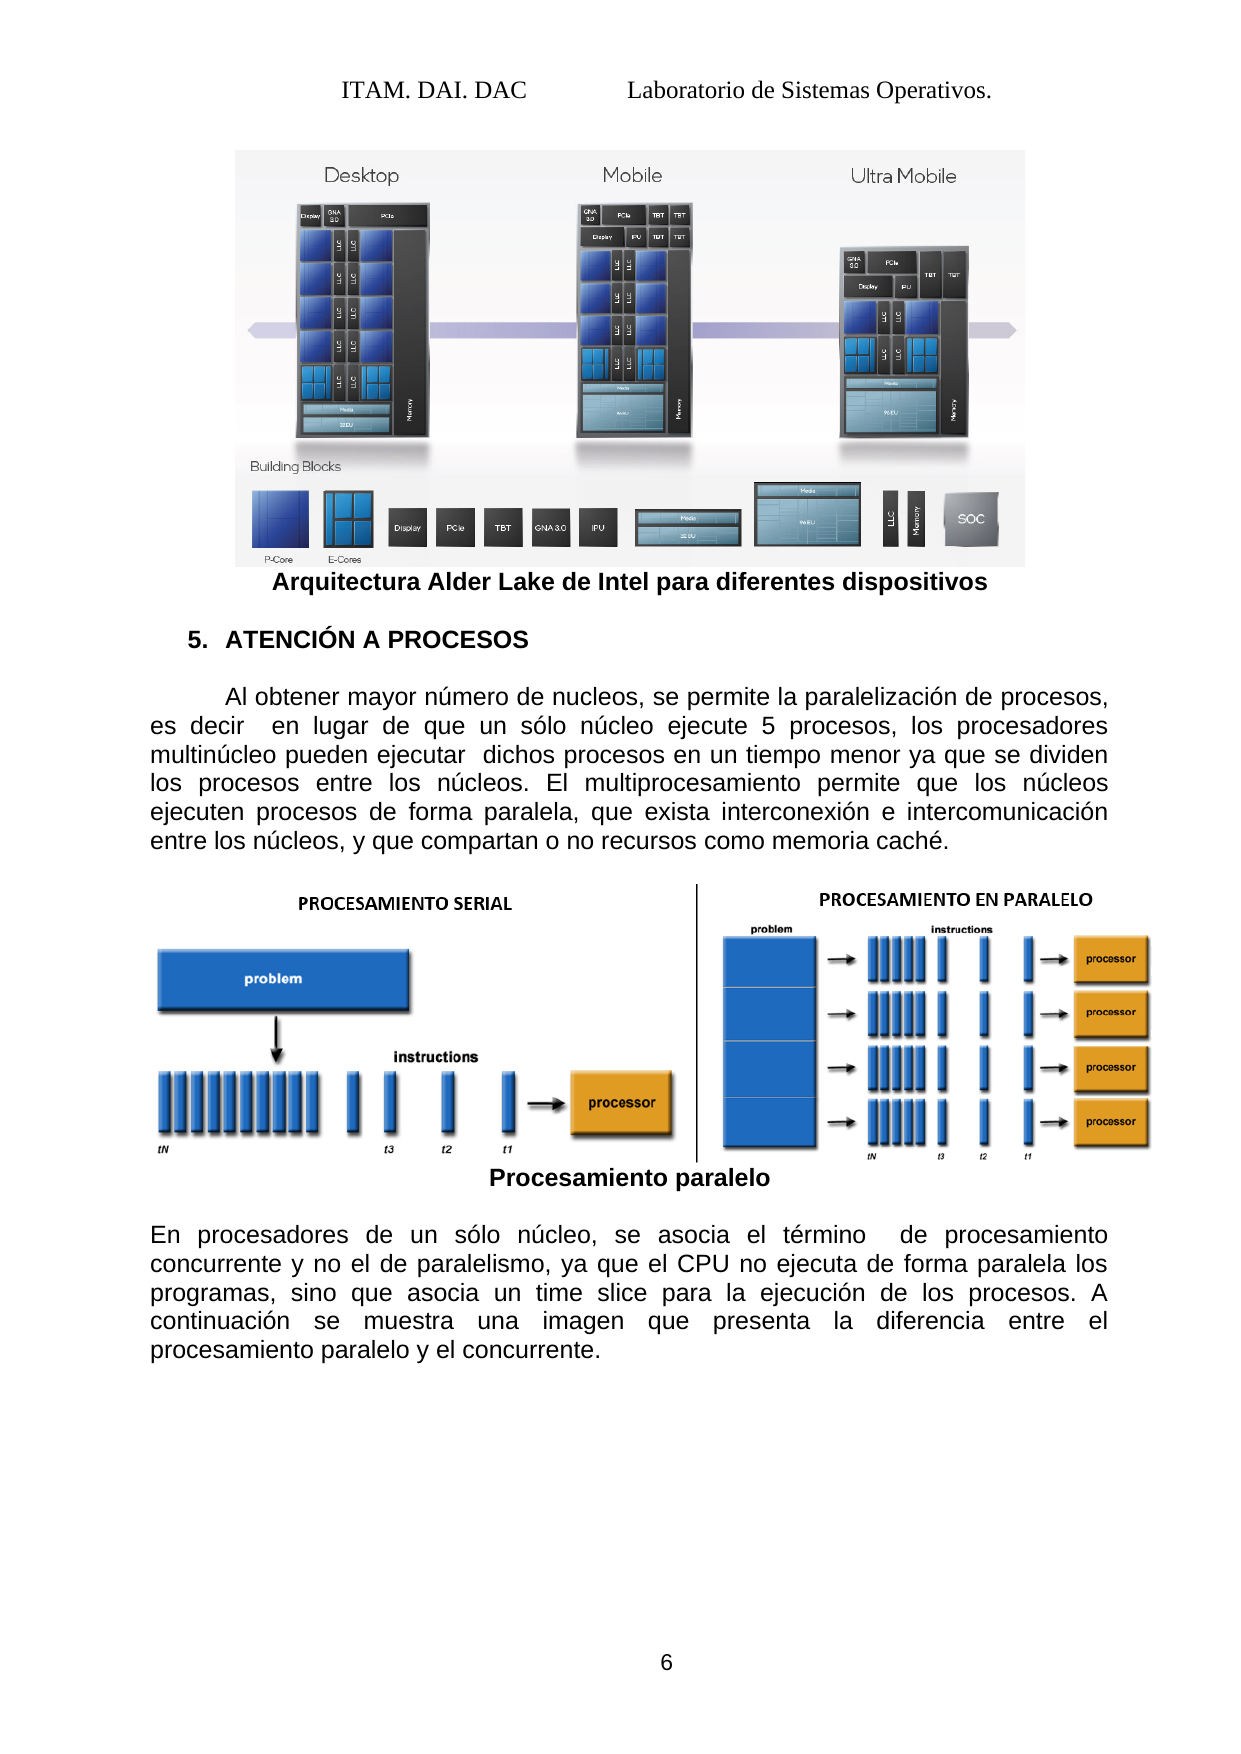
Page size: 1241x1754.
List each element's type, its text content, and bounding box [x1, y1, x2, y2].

text Al obtener mayor número de nucleos, se permite la paralelización de procesos, es decir en lugar de que un sólo núcleo ejecute 5 procesos, los procesadores multinúcleo pueden ejecutar dichos procesos en un tiempo menor ya que se dividen los procesos entre los núcleos. El multiprocesamiento permite que los núcleos ejecuten procesos de forma paralela, que exista interconexión e intercomunicación entre los núcleos, y que compartan o no recursos como memoria caché. [150, 682, 1110, 854]
text Procesamiento paralelo [150, 1163, 1110, 1191]
list ATENCIÓN A PROCESOS [187, 624, 1110, 653]
text Arquitectura Alder Lake de Intel para diferentes dispositivos [150, 567, 1110, 596]
picture [235, 150, 1025, 567]
picture [150, 883, 1154, 1163]
text En procesadores de un sólo núcleo, se asocia el término de procesamiento concurrente y no el de paralelismo, ya que el CPU no ejecuta de forma paralela los programas, sino que asocia un time slice para la ejecución de los procesos. A continuación se muestra una imagen que presenta la diferencia entre el procesamiento paralelo y el concurrente. [150, 1220, 1110, 1364]
